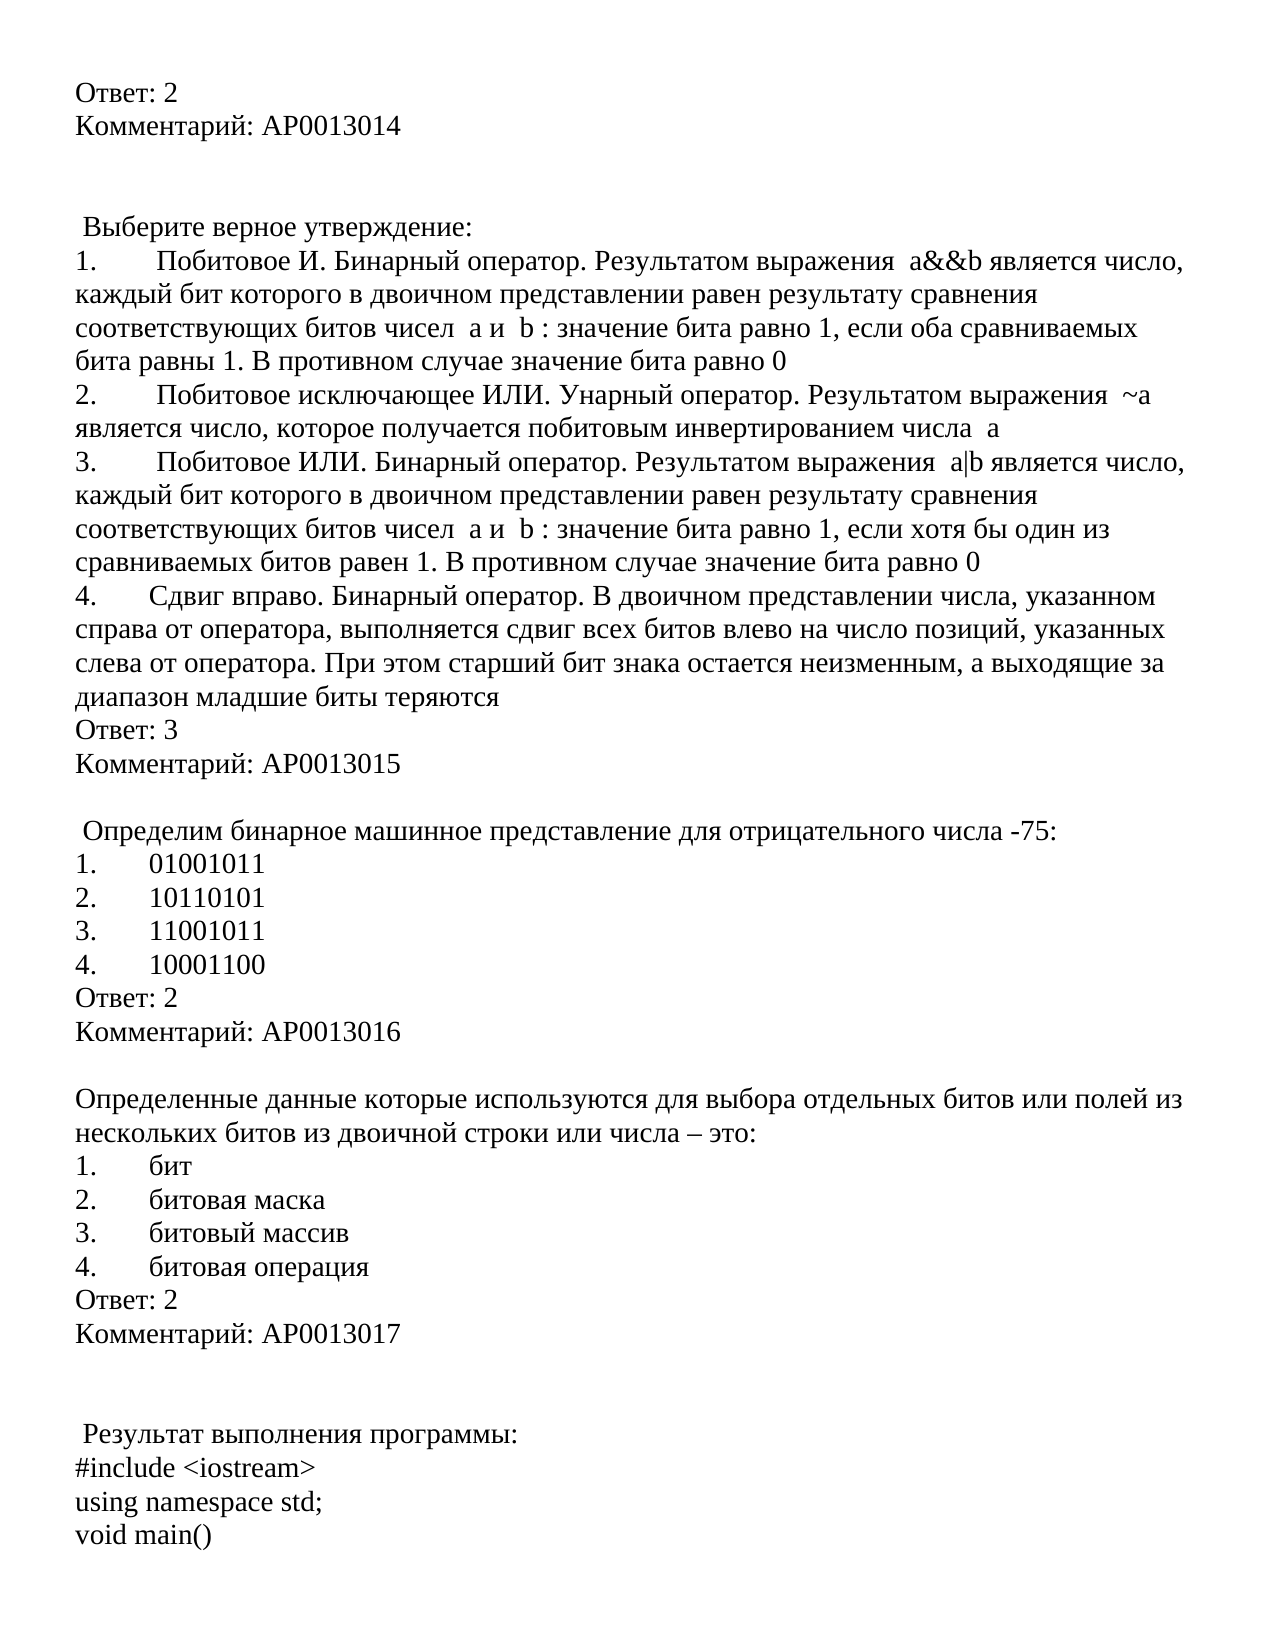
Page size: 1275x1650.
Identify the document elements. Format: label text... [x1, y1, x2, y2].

text Определенные данные которые используются для выбора отдельных битов или полей из нескольких битов из двоичной строки или числа – это: [75, 1081, 1200, 1148]
text Комментарий: AP0013016 [75, 1014, 1200, 1048]
text Ответ: 3 [75, 712, 1200, 746]
text 4. Сдвиг вправо. Бинарный оператор. В двоичном представлении числа, указанном справа от оператора, выполняется сдвиг всех битов влево на число позиций, указанных слева от оператора. При этом старший бит знака остается неизменным, а выходящие за диапазон младшие биты теряются [75, 578, 1200, 712]
text 2. Побитовое исключающее ИЛИ. Унарный оператор. Результатом выражения ~a является число, которое получается побитовым инвертированием числа a [75, 377, 1200, 444]
text 1. бит [75, 1148, 1200, 1182]
text Комментарий: AP0013014 [75, 108, 1200, 142]
text Ответ: 2 [75, 1282, 1200, 1316]
text 1. Побитовое И. Бинарный оператор. Результатом выражения a&&b является число, каждый бит которого в двоичном представлении равен результату сравнения соответствующих битов чисел a и b : значение бита равно 1, если оба сравниваемых бита равны 1. В противном случае значение бита равно 0 [75, 243, 1200, 377]
text 3. Побитовое ИЛИ. Бинарный оператор. Результатом выражения a|b является число, каждый бит которого в двоичном представлении равен результату сравнения соответствующих битов чисел a и b : значение бита равно 1, если хотя бы один из сравниваемых битов равен 1. В противном случае значение бита равно 0 [75, 444, 1200, 578]
text 2. битовая маска [75, 1182, 1200, 1215]
text Выберите верное утверждение: [75, 209, 1200, 243]
text 4. битовая операция [75, 1249, 1200, 1282]
text Определим бинарное машинное представление для отрицательного числа -75: [75, 813, 1200, 846]
text Результат выполнения программы: [75, 1417, 1200, 1450]
text 1. 01001011 [75, 846, 1200, 880]
text 3. 11001011 [75, 913, 1200, 947]
text 2. 10110101 [75, 880, 1200, 913]
text Комментарий: AP0013017 [75, 1316, 1200, 1349]
text 4. 10001100 [75, 947, 1200, 981]
text using namespace std; [75, 1484, 1200, 1517]
text Ответ: 2 [75, 981, 1200, 1014]
text void main() [75, 1517, 1200, 1551]
text Ответ: 2 [75, 75, 1200, 108]
text #include <iostream> [75, 1450, 1200, 1484]
text Комментарий: AP0013015 [75, 746, 1200, 779]
text 3. битовый массив [75, 1215, 1200, 1249]
